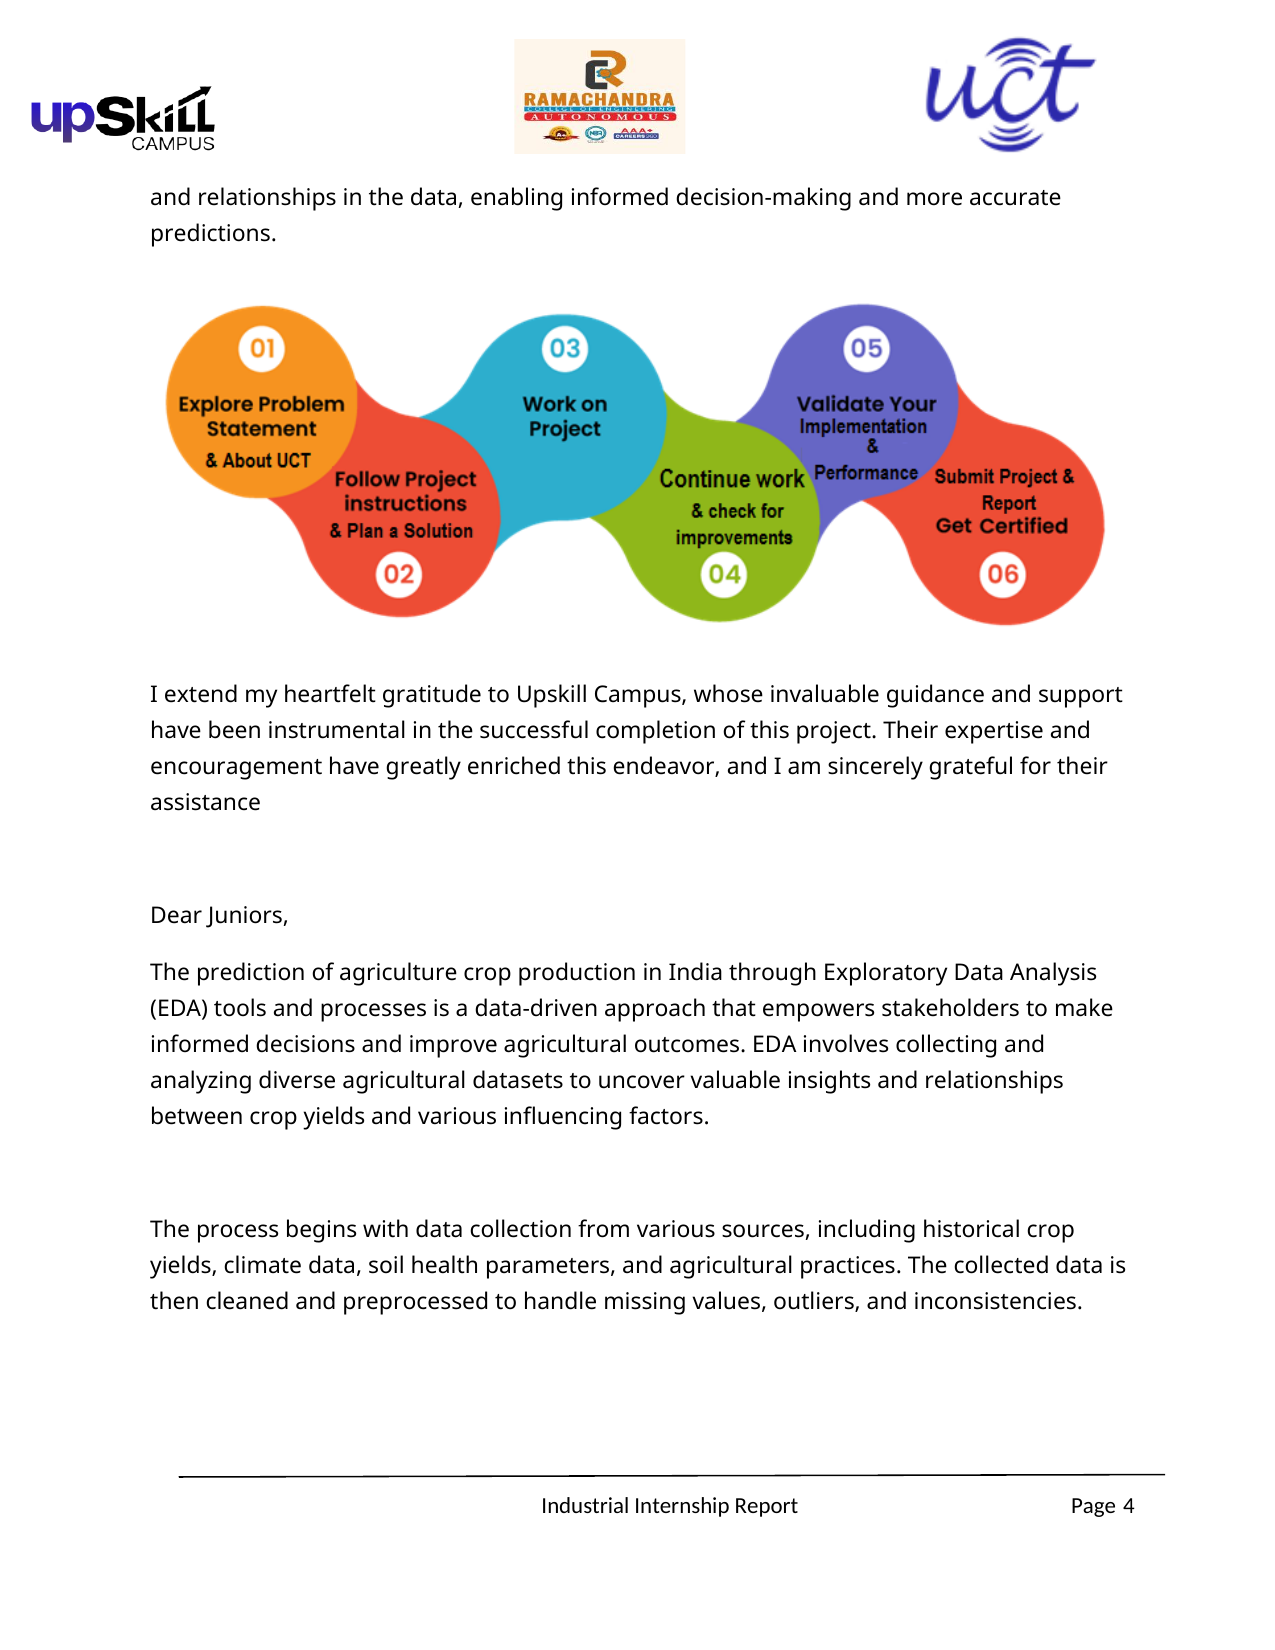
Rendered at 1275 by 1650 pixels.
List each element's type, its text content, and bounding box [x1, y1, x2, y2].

text The prediction of agriculture crop production in India through Exploratory Data Analysis (EDA) tools and processes is a data-driven approach that empowers stakeholders to make informed decisions and improve agricultural outcomes. EDA involves collecting and analyzing diverse agricultural datasets to uncover valuable insights and relationships between crop yields and various influencing factors. [150, 956, 1134, 1131]
text I extend my heartfelt gratitude to Upskill Campus, whose invaluable guidance and support have been instrumental in the successful completion of this project. Their expertise and encouragement have greatly enriched this endeavor, and I am sincerely grateful for their assistance [150, 678, 1134, 817]
picture [150, 274, 1135, 653]
text The process begins with data collection from various sources, including historical crop yields, climate data, soil health parameters, and agricultural practices. The collected data is then cleaned and preprocessed to handle missing values, outliers, and inconsistencies. [150, 1213, 1134, 1316]
picture [514, 39, 686, 154]
picture [923, 28, 1102, 154]
text Dear Juniors, [150, 899, 1134, 930]
picture [0, 73, 246, 154]
